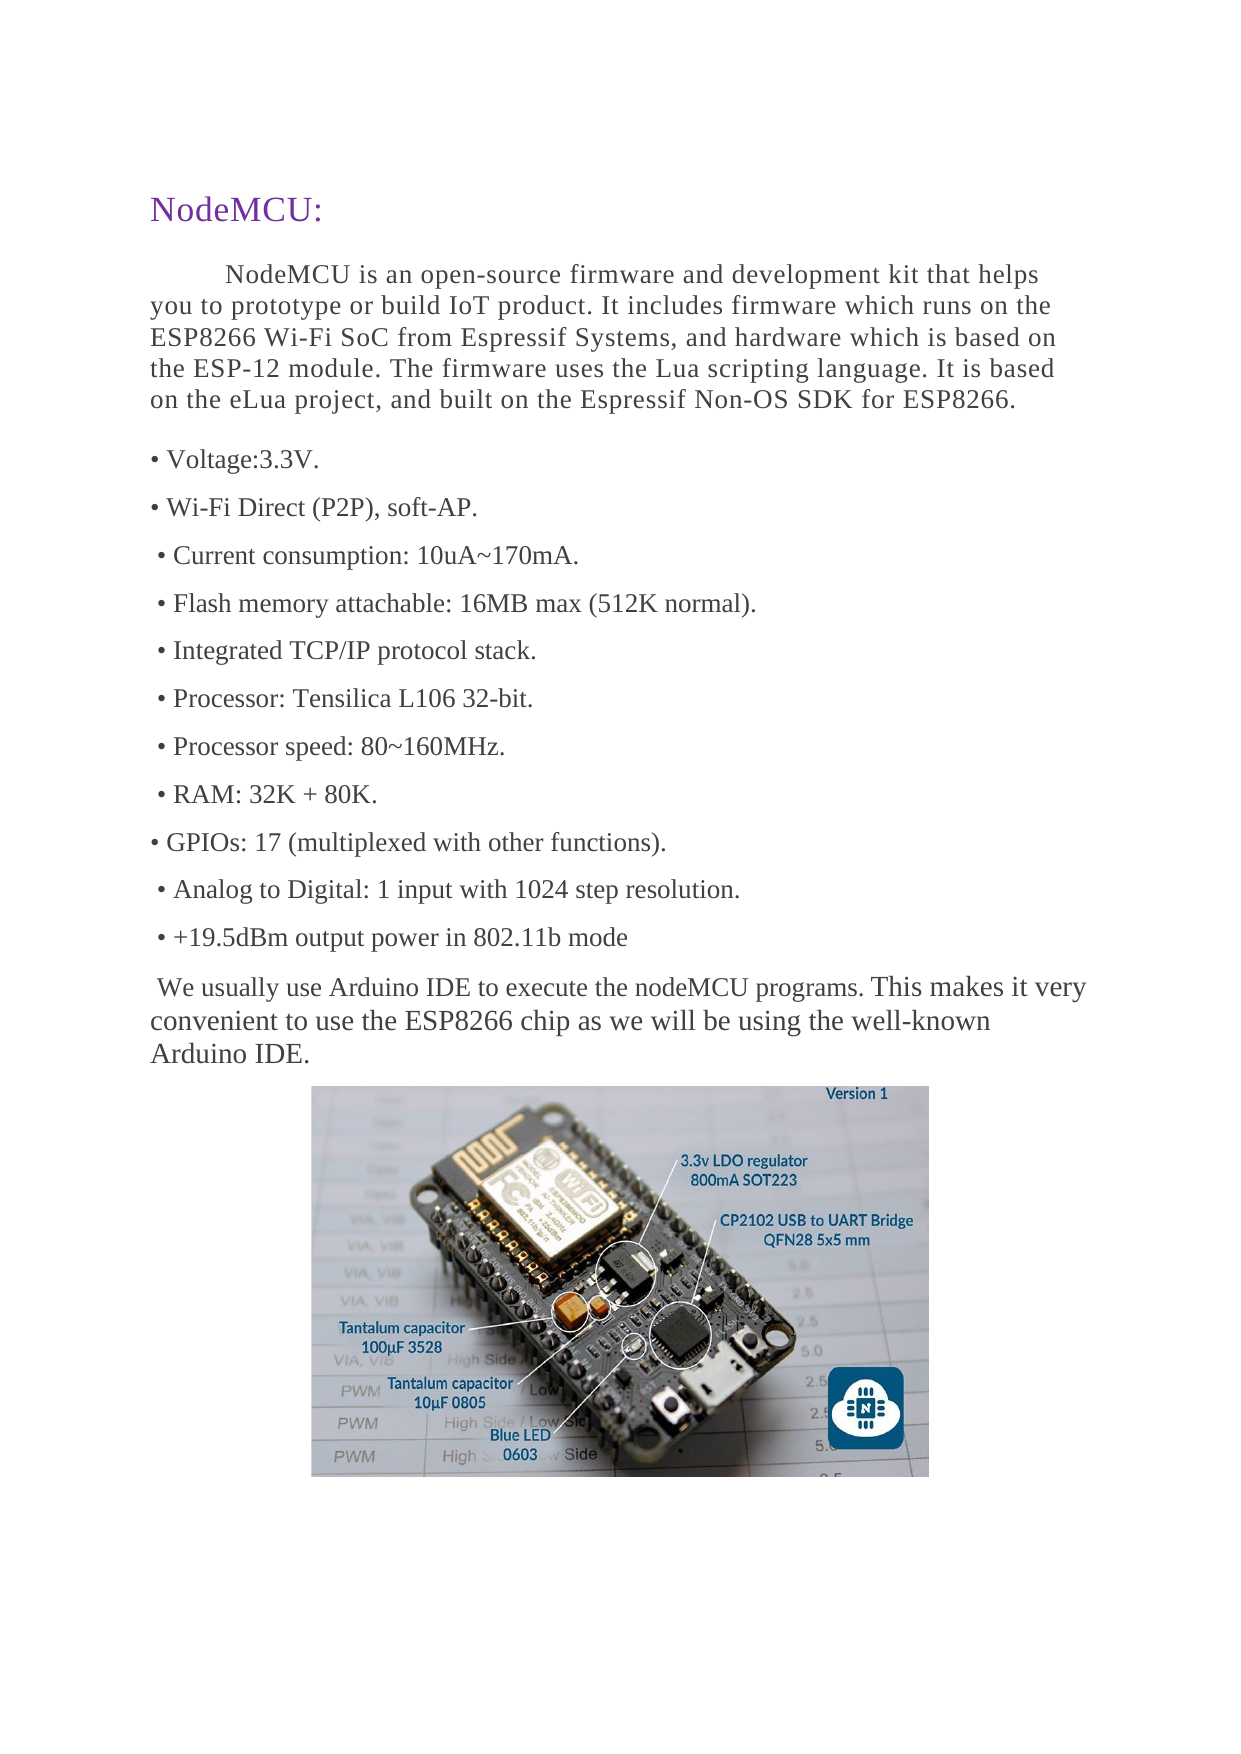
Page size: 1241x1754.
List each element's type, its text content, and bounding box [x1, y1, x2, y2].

text • Flash memory attachable: 16MB max (512K normal). [150, 587, 1090, 618]
text • +19.5dBm output power in 802.11b mode [150, 921, 1090, 952]
text • Analog to Digital: 1 input with 1024 step resolution. [150, 873, 1090, 905]
text NodeMCU: [150, 179, 1090, 229]
text • Voltage:3.3V. [150, 443, 1090, 474]
text NodeMCU is an open-source firmware and development kit that helps you to prototype or build IoT product. It includes firmware which runs on the ESP8266 Wi-Fi SoC from Espressif Systems, and hardware which is based on the ESP-12 module. The firmware uses the Lua scripting language. It is based on the eLua project, and built on the Espressif Non-OS SDK for ESP8266. [150, 258, 1090, 414]
text • Current consumption: 10uA~170mA. [150, 539, 1090, 570]
text • Integrated TCP/IP protocol stack. [150, 634, 1090, 666]
text • GPIOs: 17 (multiplexed with other functions). [150, 826, 1090, 857]
text • Processor speed: 80~160MHz. [150, 730, 1090, 761]
text We usually use Arduino IDE to execute the nodeMCU programs. This makes it very convenient to use the ESP8266 chip as we will be using the well-known Arduino IDE. [150, 969, 1090, 1070]
picture [311, 1086, 929, 1477]
text • Wi-Fi Direct (P2P), soft-AP. [150, 491, 1090, 522]
text • Processor: Tensilica L106 32-bit. [150, 682, 1090, 713]
text • RAM: 32K + 80K. [150, 778, 1090, 809]
